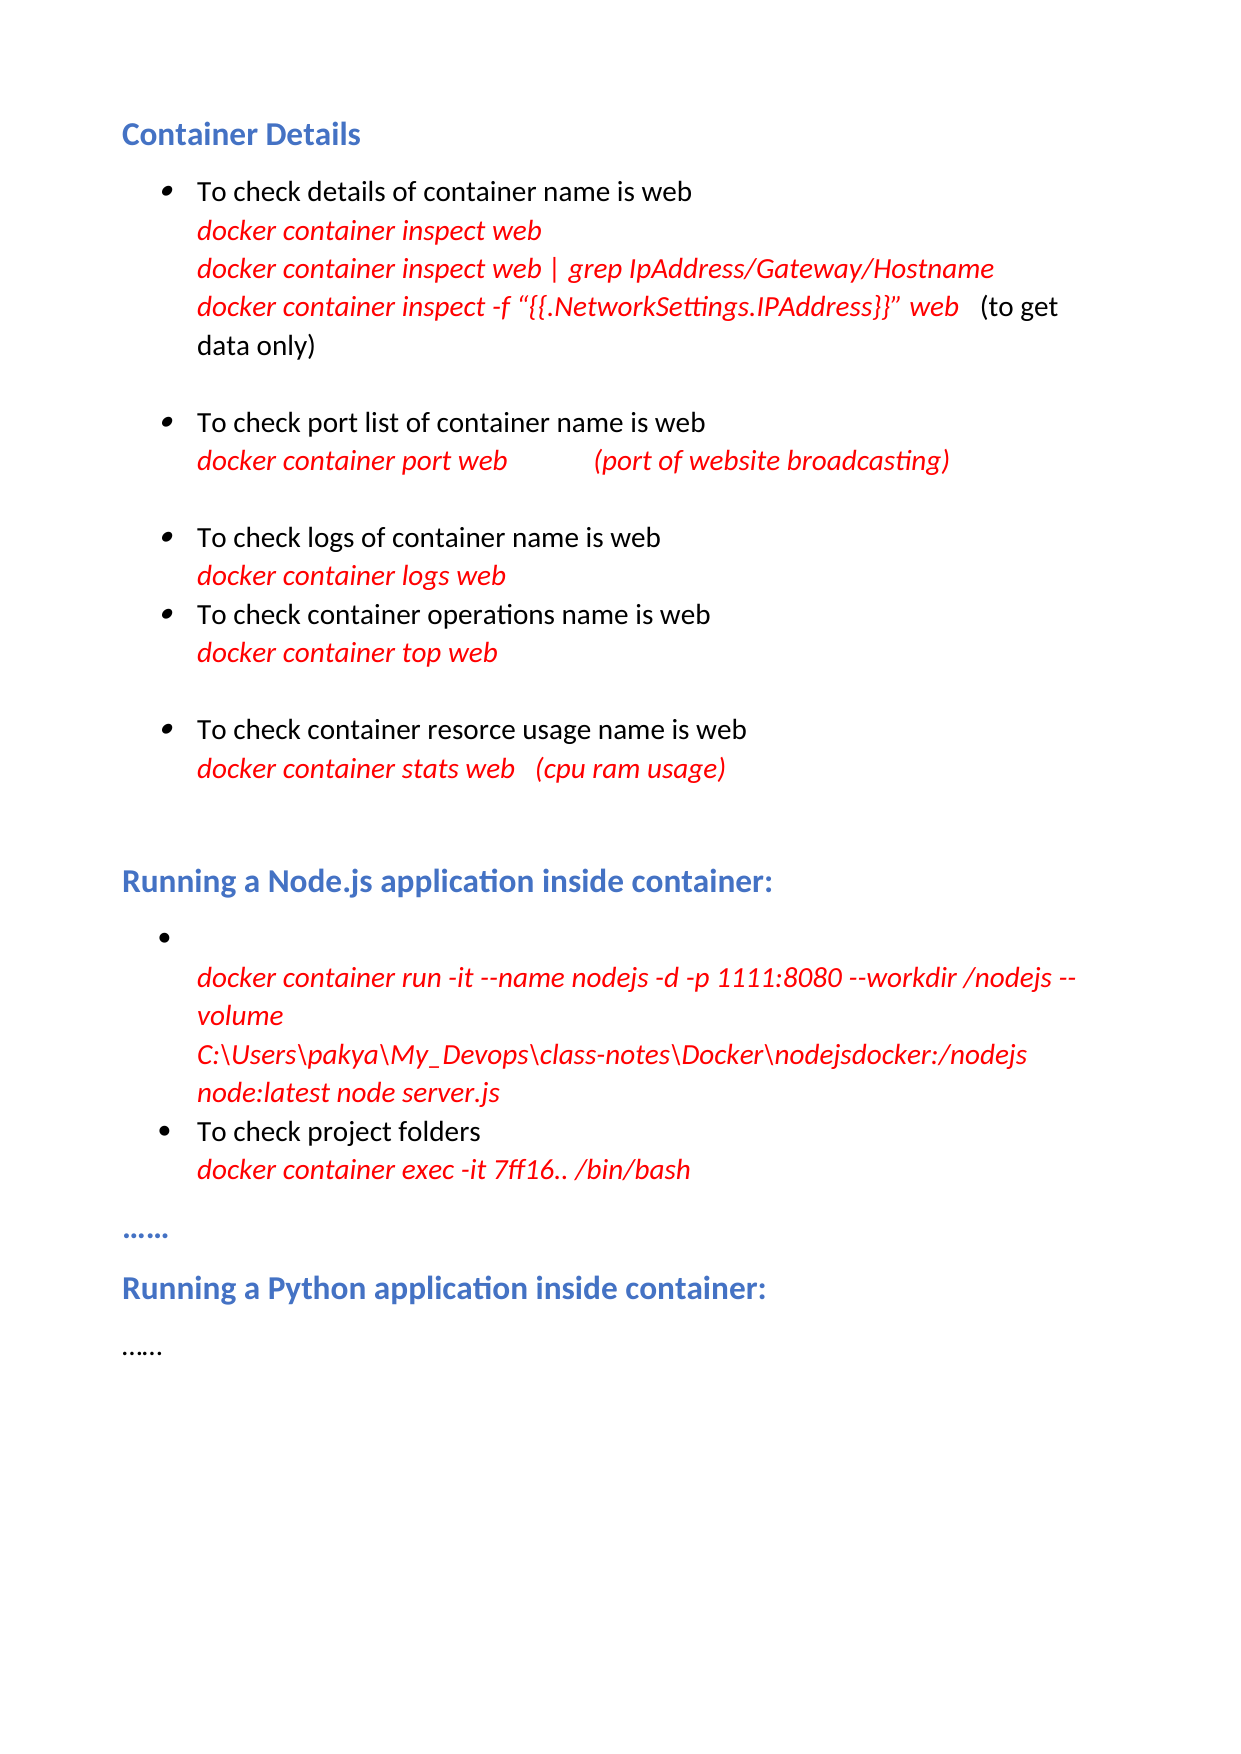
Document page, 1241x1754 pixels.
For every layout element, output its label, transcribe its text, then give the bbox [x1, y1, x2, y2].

list To check port list of container name is web [159, 404, 1116, 439]
list docker container exec -it 7ff16.. /bin/bash [197, 1151, 1116, 1187]
list To check project folders [159, 1113, 1116, 1148]
list To check container resorce usage name is web [159, 711, 1116, 747]
list To check logs of container name is web [159, 519, 1116, 555]
text Running a Node.js application inside container: [122, 860, 1116, 901]
text …… [122, 1327, 1116, 1363]
list To check container operations name is web [159, 596, 1116, 632]
list To check details of container name is web [159, 173, 1116, 209]
text Container Details [122, 112, 1116, 153]
text Running a Python application inside container: [122, 1267, 1116, 1308]
text …… [122, 1206, 1116, 1247]
list docker container inspect web [197, 212, 1116, 247]
list docker container stats web (cpu ram usage) [197, 750, 1116, 785]
list docker container port web (port of website broadcasting) [197, 442, 1116, 478]
list docker container inspect -f “{{.NetworkSettings.IPAddress}}” web (to get data only) [197, 288, 1116, 362]
list docker container logs web [197, 557, 1116, 593]
list docker container top web [197, 634, 1116, 670]
list docker container run -it --name nodejs -d -p 1111:8080 --workdir /nodejs --volume C:\Users\pakya\My_Devops\class-notes\Docker\nodejsdocker:/nodejs node:latest node server.js [197, 959, 1116, 1110]
list docker container inspect web | grep IpAddress/Gateway/Hostname [197, 250, 1116, 286]
